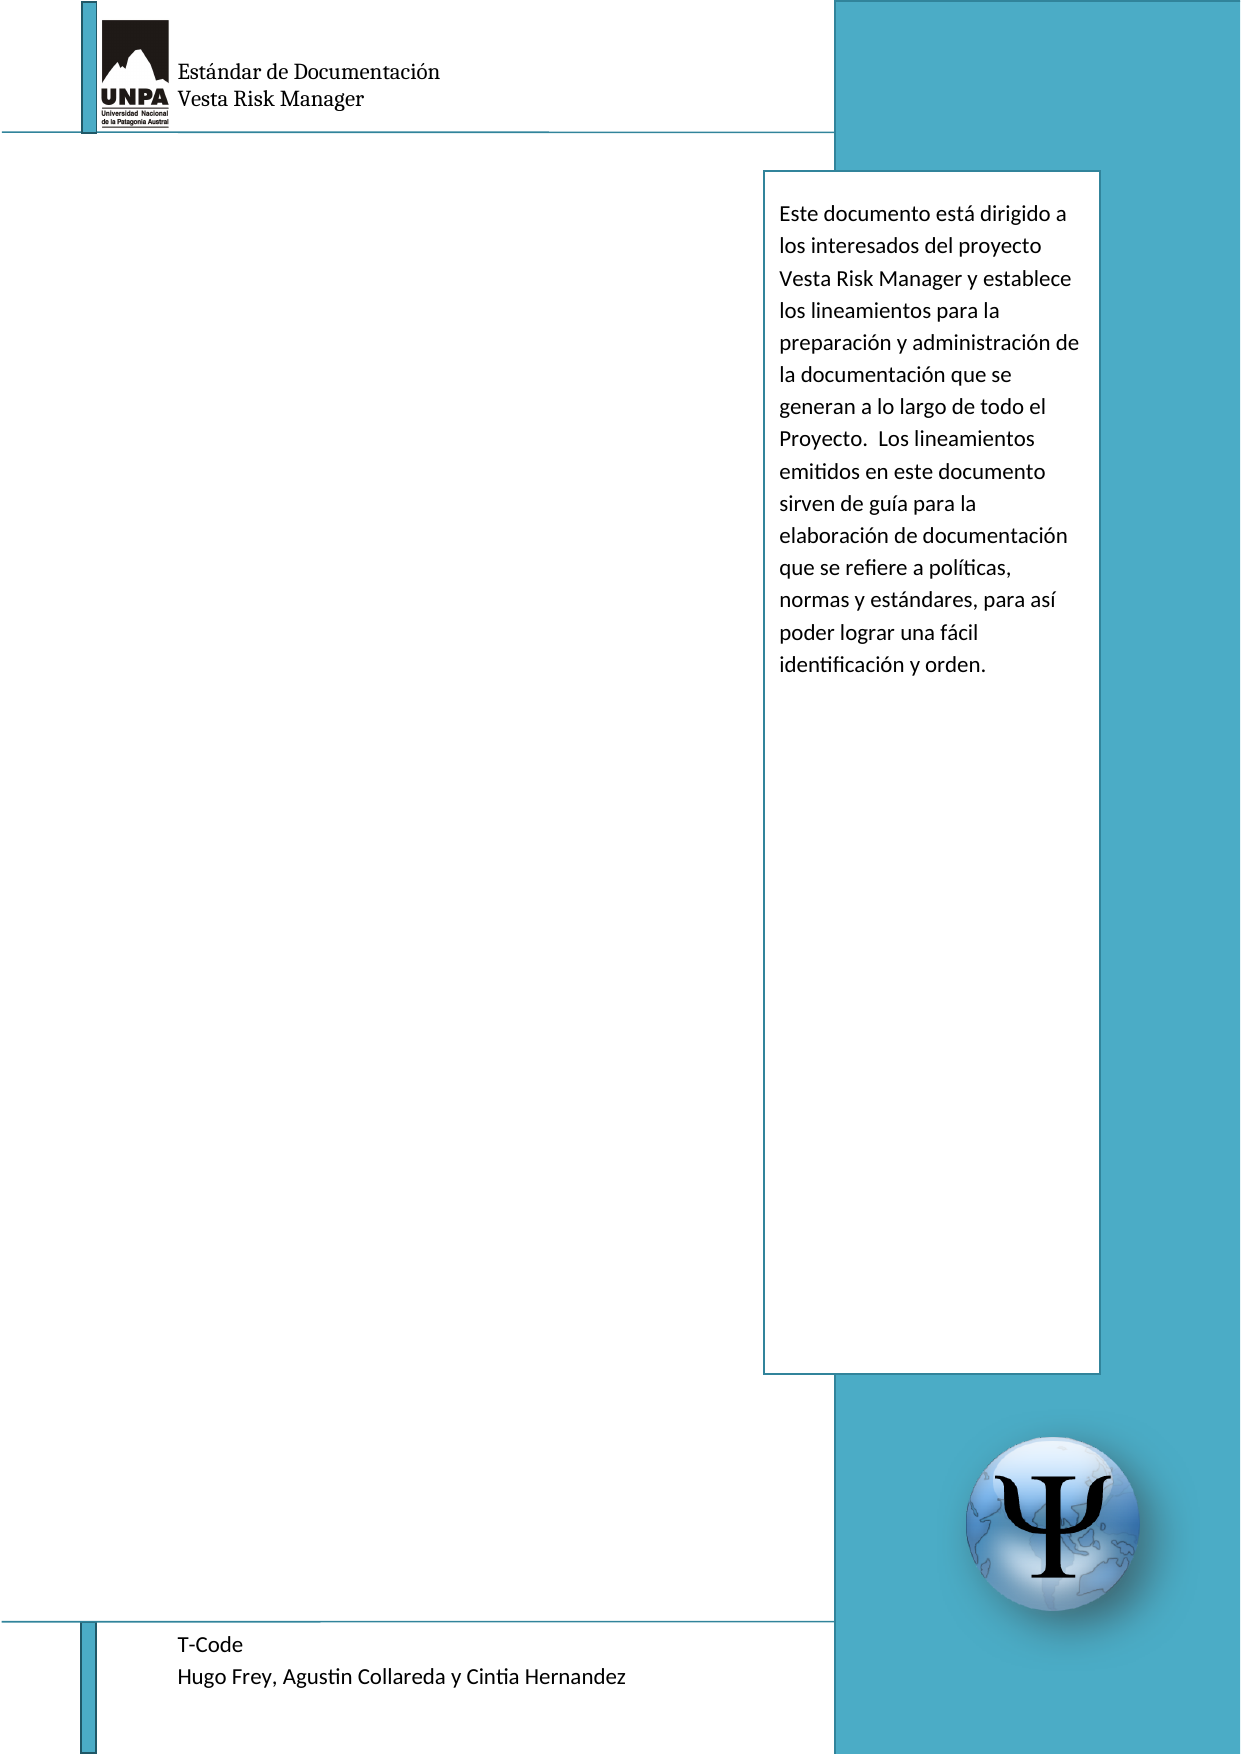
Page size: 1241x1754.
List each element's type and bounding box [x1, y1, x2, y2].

picture [100, 18, 170, 129]
picture [953, 1424, 1151, 1622]
